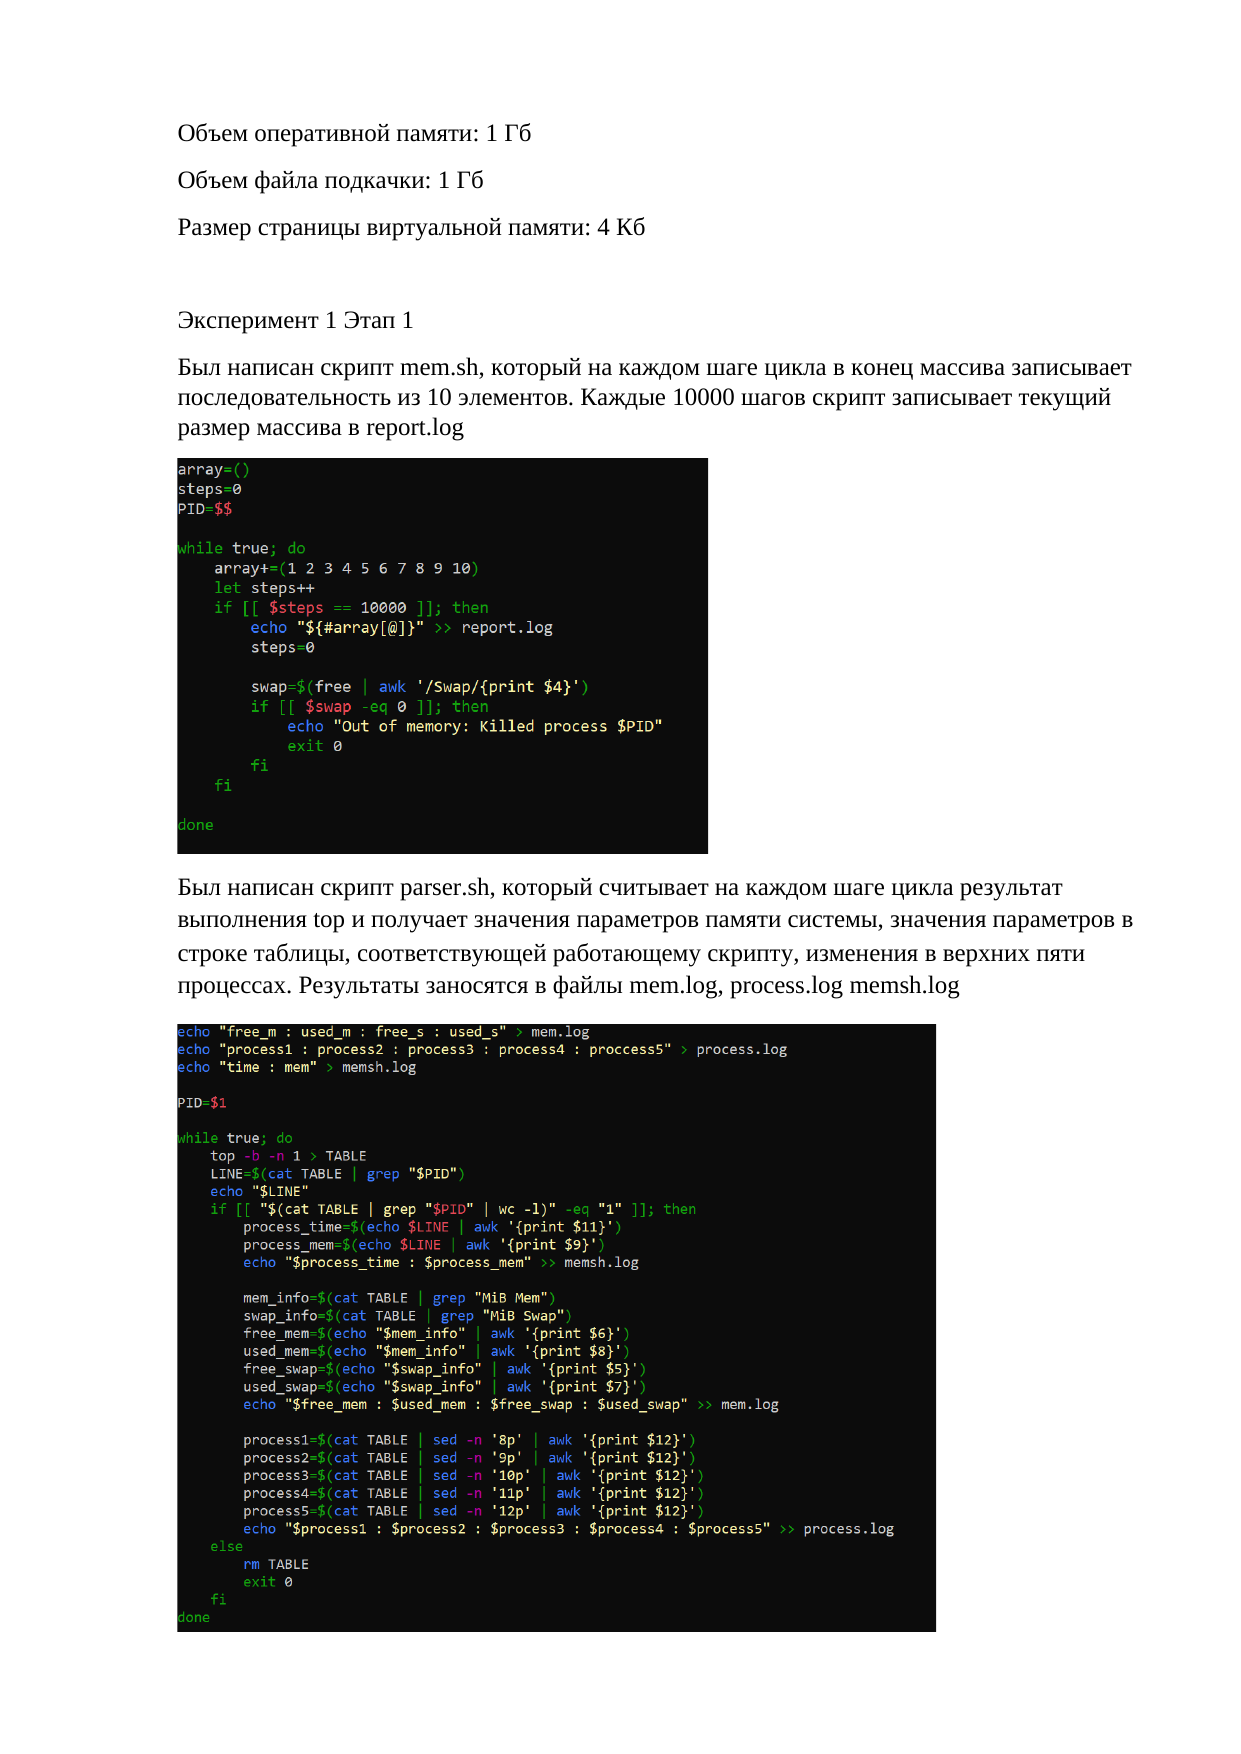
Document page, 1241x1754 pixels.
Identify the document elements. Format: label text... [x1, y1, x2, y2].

text Был написан скрипт mem.sh, который на каждом шаге цикла в конец массива записывает последовательность из 10 элементов. Каждые 10000 шагов скрипт записывает текущий размер массива в report.log [177, 352, 1152, 441]
picture [177, 1024, 937, 1632]
picture [177, 458, 709, 854]
text Размер страницы виртуальной памяти: 4 Кб [177, 212, 1152, 240]
text Объем оперативной памяти: 1 Гб [177, 118, 1152, 147]
text Был написан скрипт parser.sh, который считывает на каждом шаге цикла результат выполнения top и получает значения параметров памяти системы, значения параметров в строке таблицы, соответствующей работающему скрипту, изменения в верхних пяти процессах. Результаты заносятся в файлы mem.log, process.log memsh.log [177, 872, 1152, 999]
text Эксперимент 1 Этап 1 [177, 305, 1152, 334]
text Объем файла подкачки: 1 Гб [177, 165, 1152, 194]
